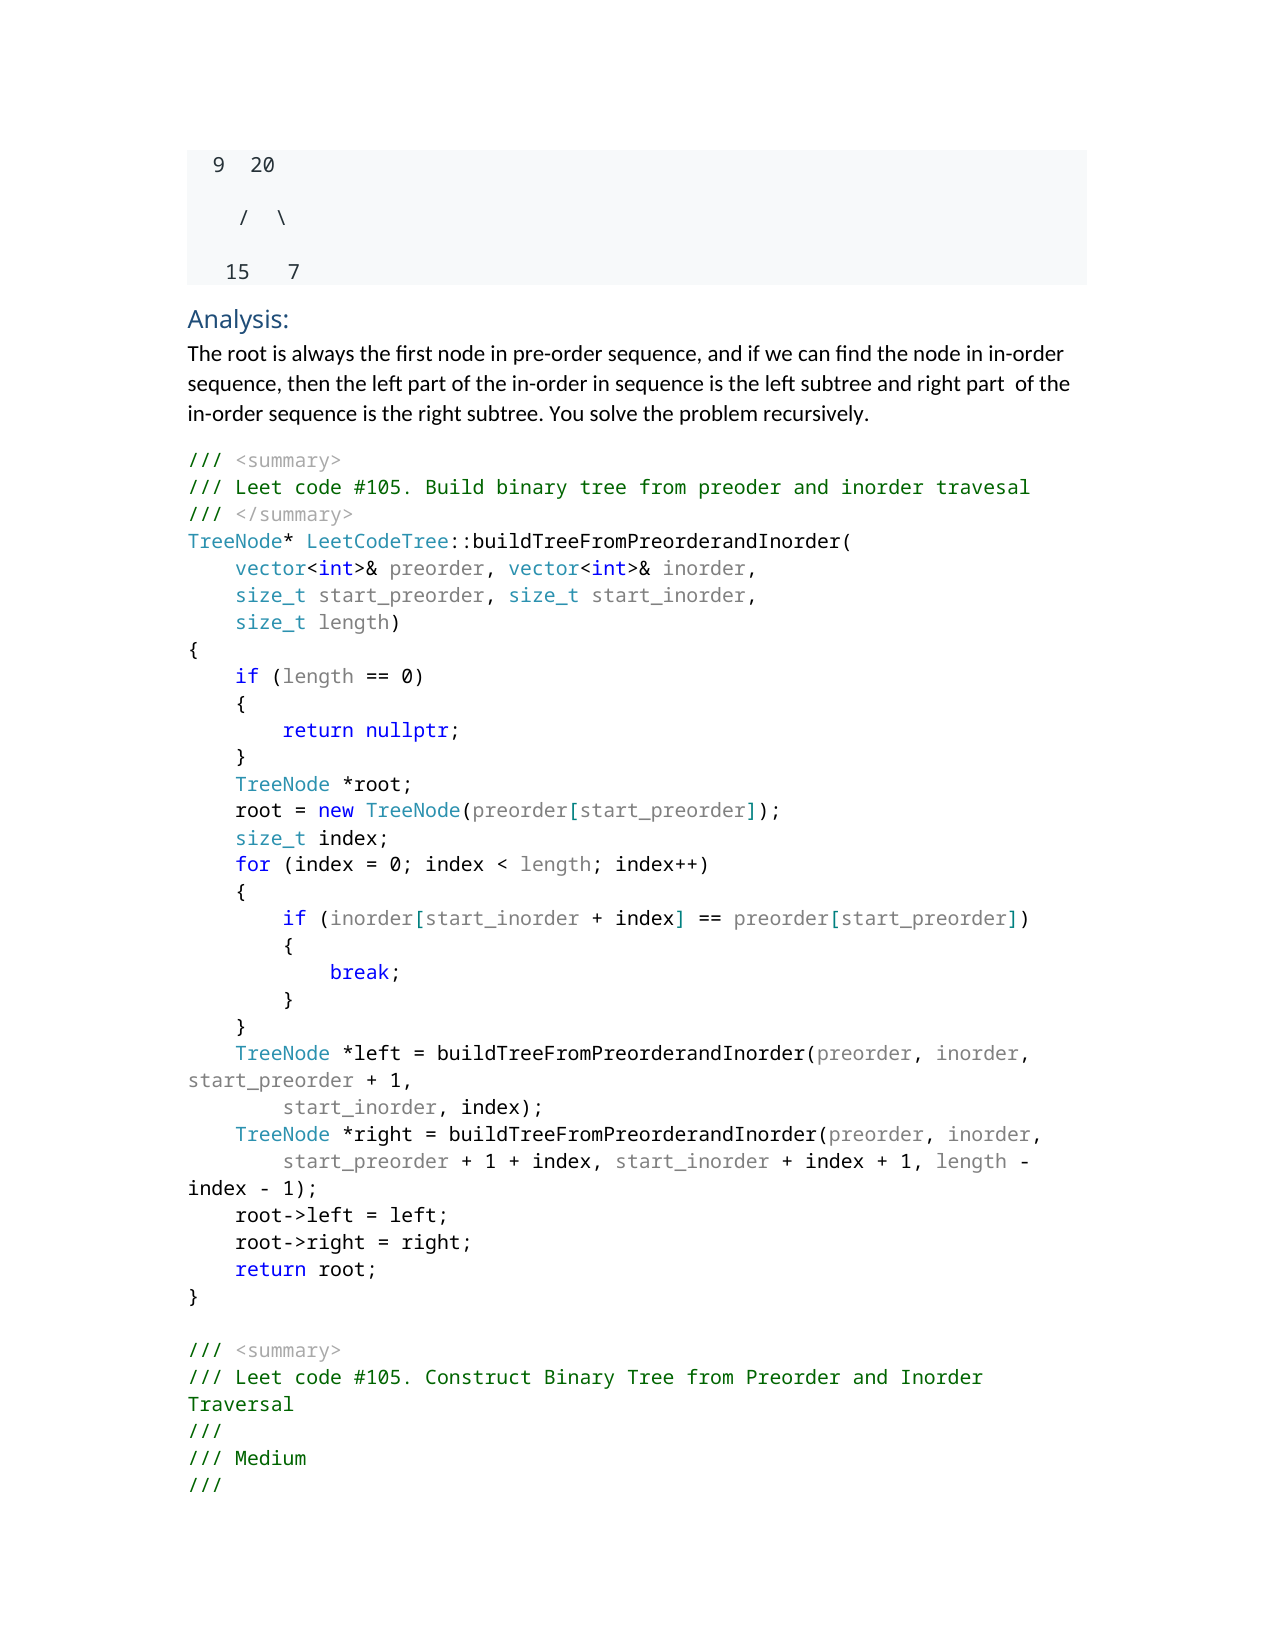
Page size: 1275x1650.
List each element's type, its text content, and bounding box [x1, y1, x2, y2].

text TreeNode *root; [187, 770, 1087, 797]
text /// [187, 1417, 1087, 1444]
text size_t start_preorder, size_t start_inorder, [187, 581, 1087, 608]
text return nullptr; [187, 716, 1087, 743]
text root = new TreeNode(preorder[start_preorder]); [187, 797, 1087, 824]
text { [187, 932, 1087, 959]
text { [187, 635, 1087, 662]
text /// </summary> [187, 500, 1087, 527]
text } [187, 986, 1087, 1013]
text start_preorder + 1 + index, start_inorder + index + 1, length - index - 1); [187, 1147, 1087, 1201]
text / \ [187, 203, 1087, 232]
text /// Leet code #105. Construct Binary Tree from Preorder and Inorder Traversal [187, 1363, 1087, 1417]
text /// [187, 1471, 1087, 1498]
text size_t index; [187, 824, 1087, 851]
text /// <summary> [187, 446, 1087, 473]
text 15 7 [187, 257, 1087, 285]
text /// Leet code #105. Build binary tree from preoder and inorder travesal [187, 473, 1087, 500]
text TreeNode *left = buildTreeFromPreorderandInorder(preorder, inorder, start_preorder + 1, [187, 1039, 1087, 1093]
text } [187, 1282, 1087, 1309]
text size_t length) [187, 608, 1087, 635]
subtitle Analysis: [187, 302, 1087, 336]
text TreeNode *right = buildTreeFromPreorderandInorder(preorder, inorder, [187, 1121, 1087, 1147]
text vector<int>& preorder, vector<int>& inorder, [187, 554, 1087, 581]
text return root; [187, 1255, 1087, 1282]
text root->right = right; [187, 1228, 1087, 1255]
text for (index = 0; index < length; index++) [187, 851, 1087, 878]
text TreeNode* LeetCodeTree::buildTreeFromPreorderandInorder( [187, 527, 1087, 554]
text The root is always the first node in pre-order sequence, and if we can find the node in in-order sequence, then the left part of the in-order in sequence is the left subtree and right part of the in-order sequence is the right subtree. You solve the problem recursively. [187, 339, 1087, 427]
text { [187, 878, 1087, 905]
text start_inorder, index); [187, 1093, 1087, 1121]
text root->left = left; [187, 1201, 1087, 1228]
text if (inorder[start_inorder + index] == preorder[start_preorder]) [187, 905, 1087, 932]
text break; [187, 959, 1087, 986]
text 9 20 [187, 150, 1087, 178]
text { [187, 689, 1087, 716]
text /// <summary> [187, 1336, 1087, 1363]
text /// Medium [187, 1444, 1087, 1471]
text } [187, 743, 1087, 770]
text } [187, 1013, 1087, 1039]
text if (length == 0) [187, 662, 1087, 689]
